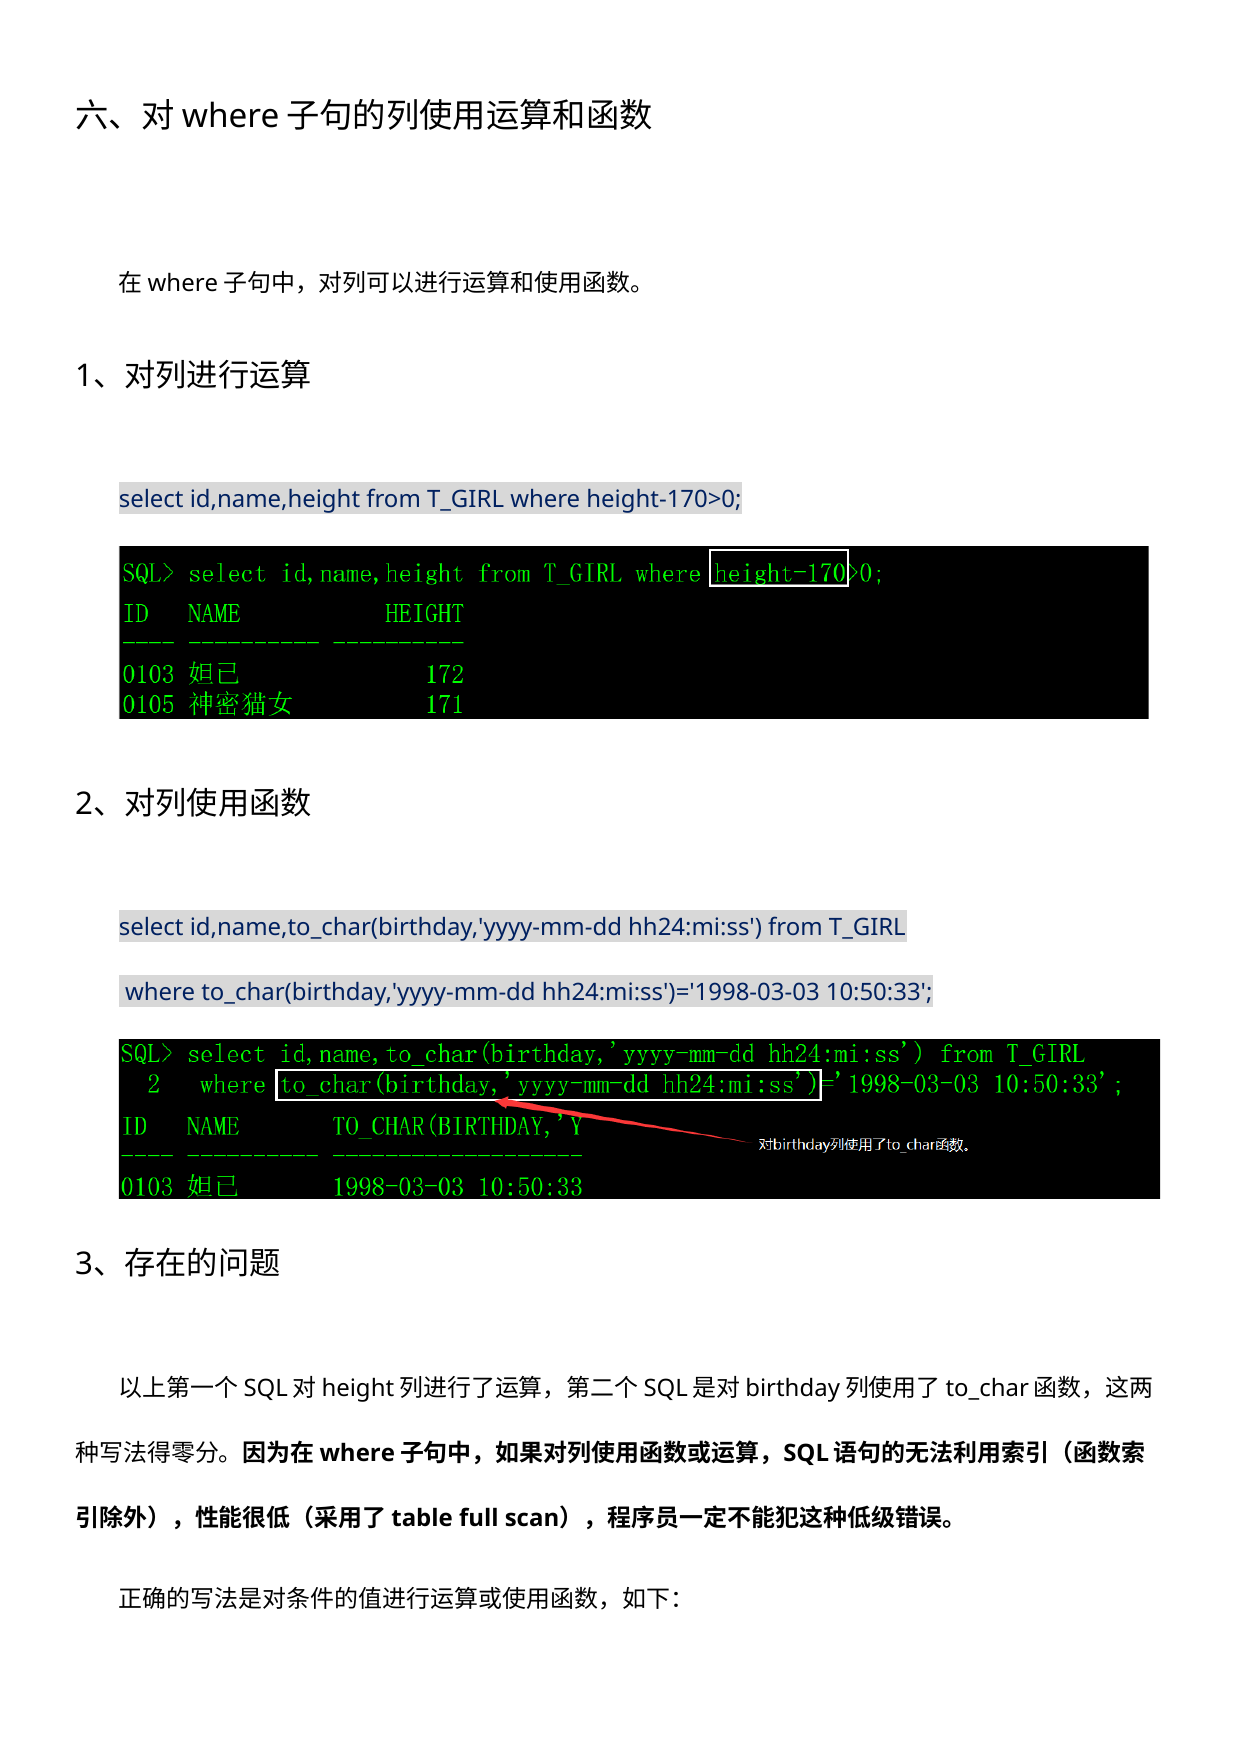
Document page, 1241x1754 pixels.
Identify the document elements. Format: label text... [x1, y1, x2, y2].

subtitle 六、对where子句的列使用运算和函数 [75, 81, 1165, 146]
text where to_char(birthday,'yyyy-mm-dd hh24:mi:ss')='1998-03-03 10:50:33'; [119, 958, 1165, 1023]
text 以上第一个SQL对height列进行了运算，第二个SQL是对birthday列使用了to_char函数，这两种写法得零分。因为在where子句中，如果对列使用函数或运算，SQL语句的无法利用索引（函数索引除外），性能很低（采用了table full scan），程序员一定不能犯这种低级错误。 [75, 1354, 1165, 1549]
text select id,name,height from T_GIRL where height-170>0; [119, 466, 1165, 531]
picture [118, 546, 1149, 719]
text 在where子句中，对列可以进行运算和使用函数。 [75, 248, 1165, 313]
text 正确的写法是对条件的值进行运算或使用函数，如下： [75, 1564, 1165, 1629]
picture [118, 1039, 1160, 1199]
text select id,name,to_char(birthday,'yyyy-mm-dd hh24:mi:ss') from T_GIRL [119, 893, 1165, 958]
subtitle 2、对列使用函数 [75, 768, 1165, 833]
subtitle 1、对列进行运算 [75, 340, 1165, 405]
subtitle 3、存在的问题 [75, 1229, 1165, 1294]
